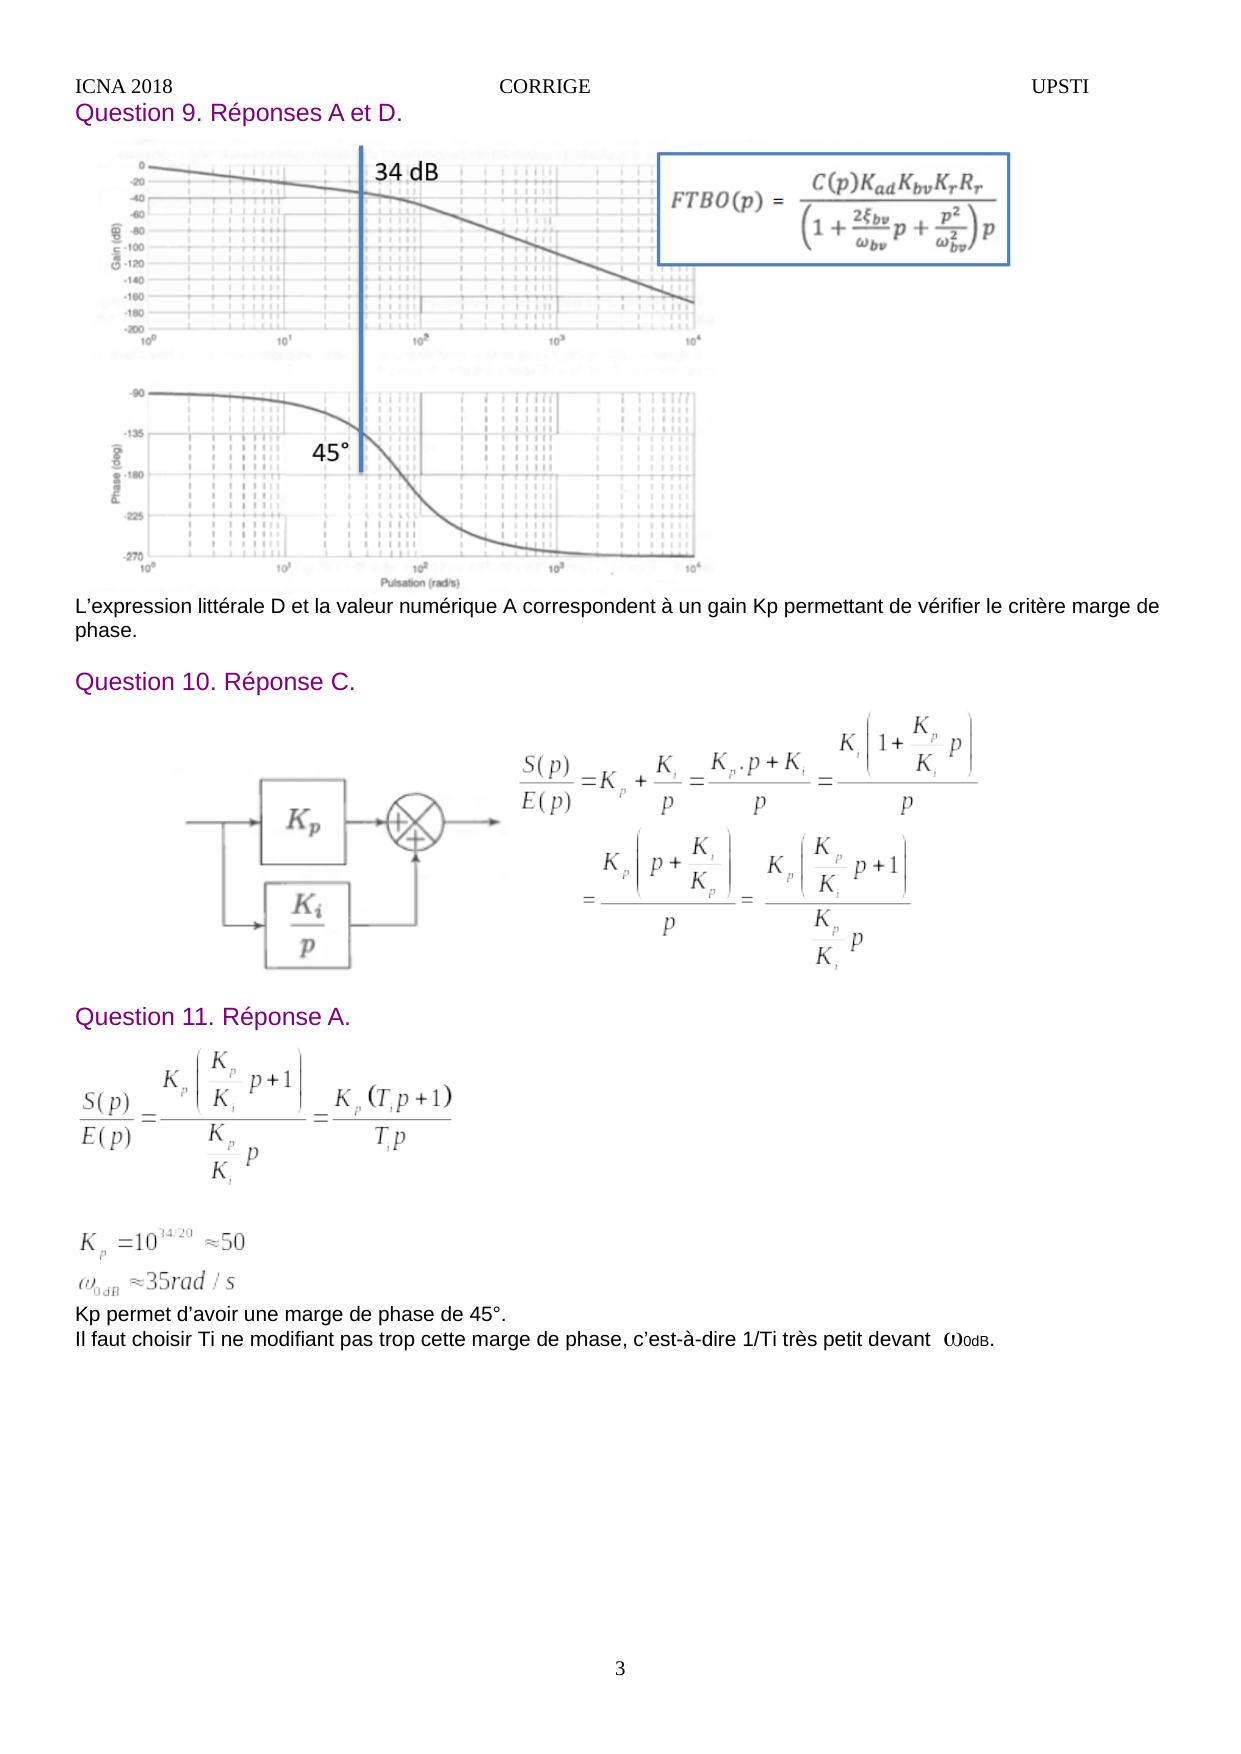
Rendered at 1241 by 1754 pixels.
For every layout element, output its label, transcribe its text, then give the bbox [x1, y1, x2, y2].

text Kp permet d’avoir une marge de phase de 45°. [75, 1302, 1165, 1326]
text Il faut choisir Ti ne modifiant pas trop cette marge de phase, c’est-à-dire 1/Ti très petit devant 0dB. [75, 1326, 1165, 1353]
subtitle Réponse C. [75, 667, 1165, 695]
text L’expression littérale D et la valeur numérique A correspondent à un gain Kp permettant de vérifier le critère marge de phase. [75, 594, 1165, 642]
subtitle Réponse A. [75, 1002, 1165, 1030]
subtitle Réponses A et D. [75, 98, 1165, 127]
picture [175, 768, 516, 977]
picture [75, 139, 1019, 594]
